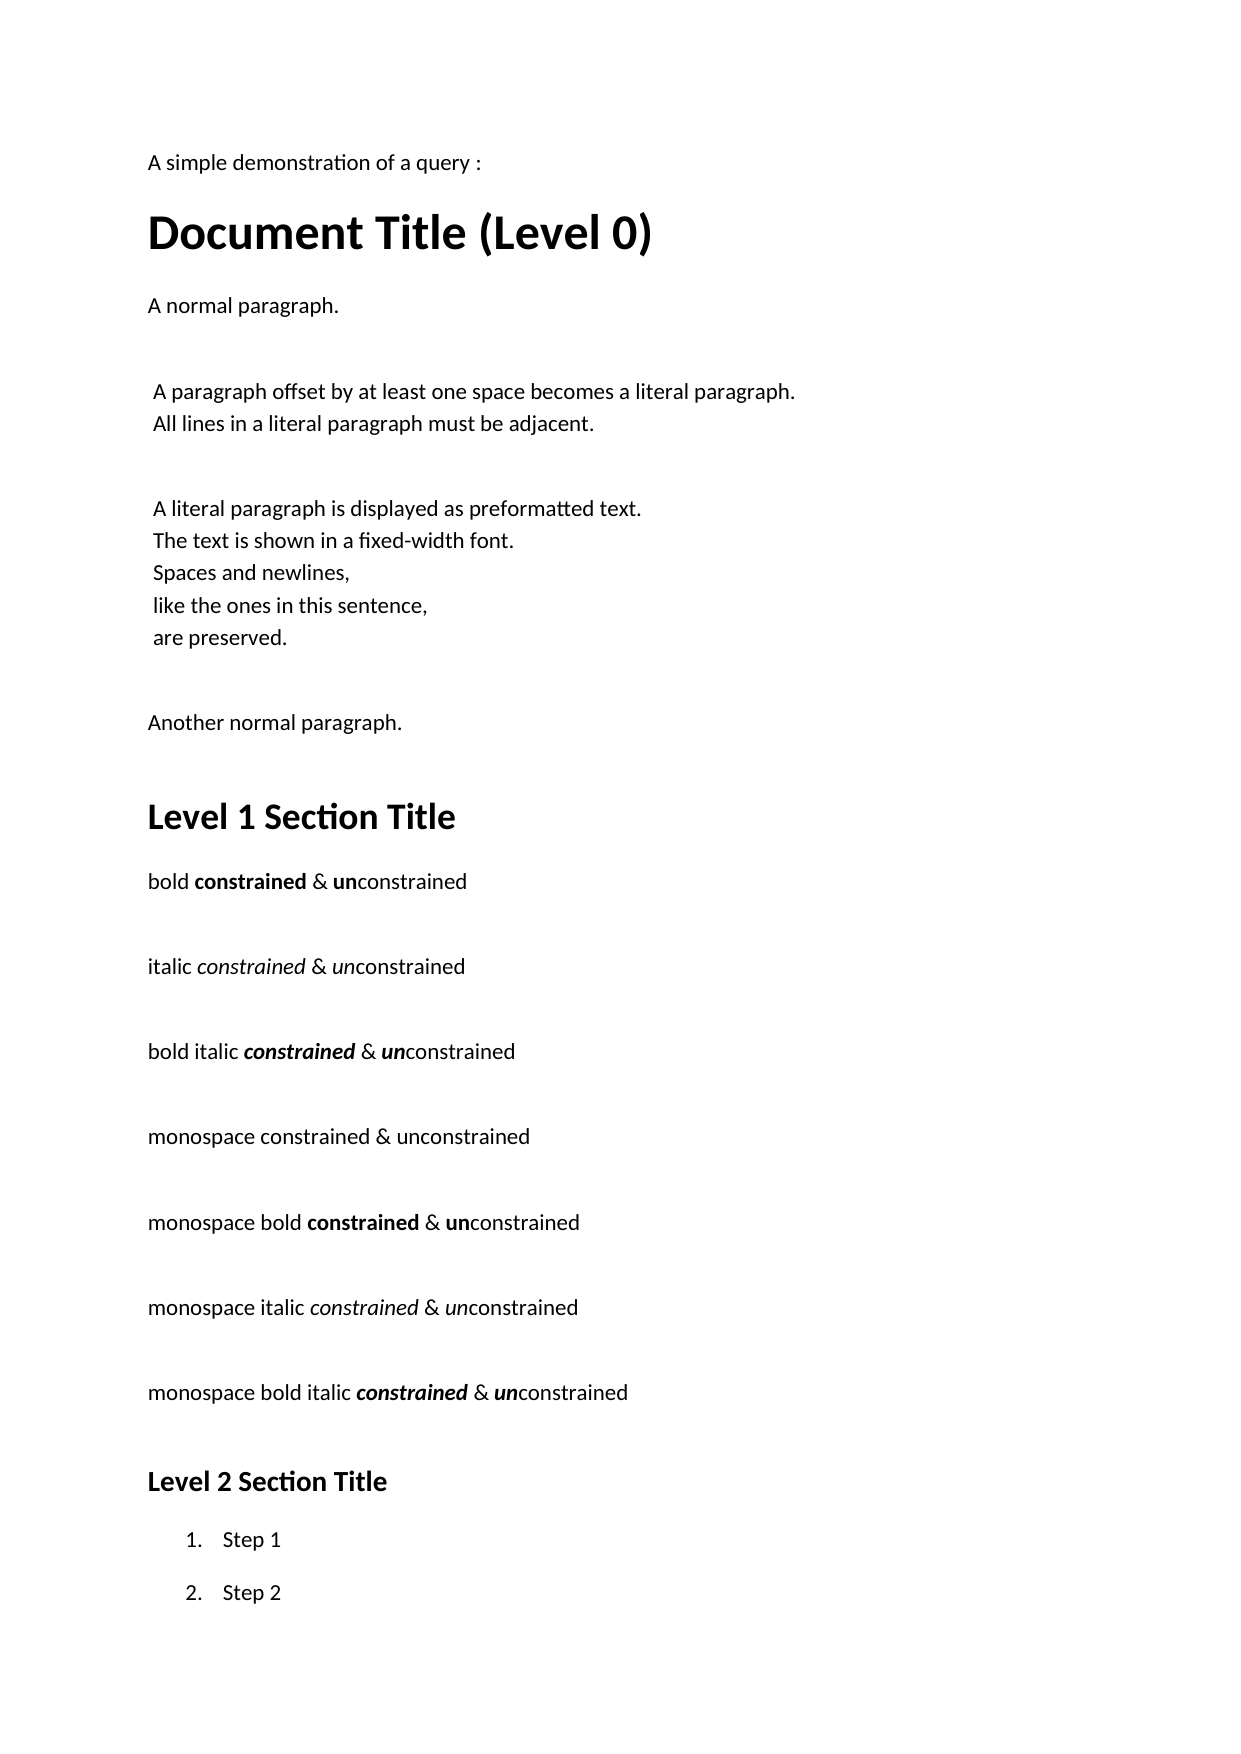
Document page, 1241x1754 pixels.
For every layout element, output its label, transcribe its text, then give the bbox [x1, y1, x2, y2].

text monospace italic constrained & unconstrained [148, 1293, 1093, 1353]
list Step 2 [185, 1578, 1093, 1606]
text Another normal paragraph. [148, 708, 1093, 768]
text A paragraph offset by at least one space becomes a literal paragraph. All lines in a literal paragraph must be adjacent. [148, 377, 1093, 469]
text Document Title (Level 0) [148, 201, 1093, 262]
text A literal paragraph is displayed as preformatted text. The text is shown in a fixed-width font. Spaces and newlines, like the ones in this sentence, are preserved. [148, 494, 1093, 683]
text A simple demonstration of a query : [148, 148, 1093, 176]
text bold constrained & unconstrained [148, 867, 1093, 927]
text monospace bold constrained & unconstrained [148, 1208, 1093, 1268]
list Step 1 [185, 1525, 1093, 1553]
text monospace bold italic constrained & unconstrained [148, 1378, 1093, 1438]
text monospace constrained & unconstrained [148, 1122, 1093, 1183]
text Level 2 Section Title [148, 1463, 1093, 1499]
text Level 1 Section Title [148, 793, 1093, 839]
text bold italic constrained & unconstrained [148, 1037, 1093, 1097]
text italic constrained & unconstrained [148, 952, 1093, 1012]
text A normal paragraph. [148, 292, 1093, 352]
